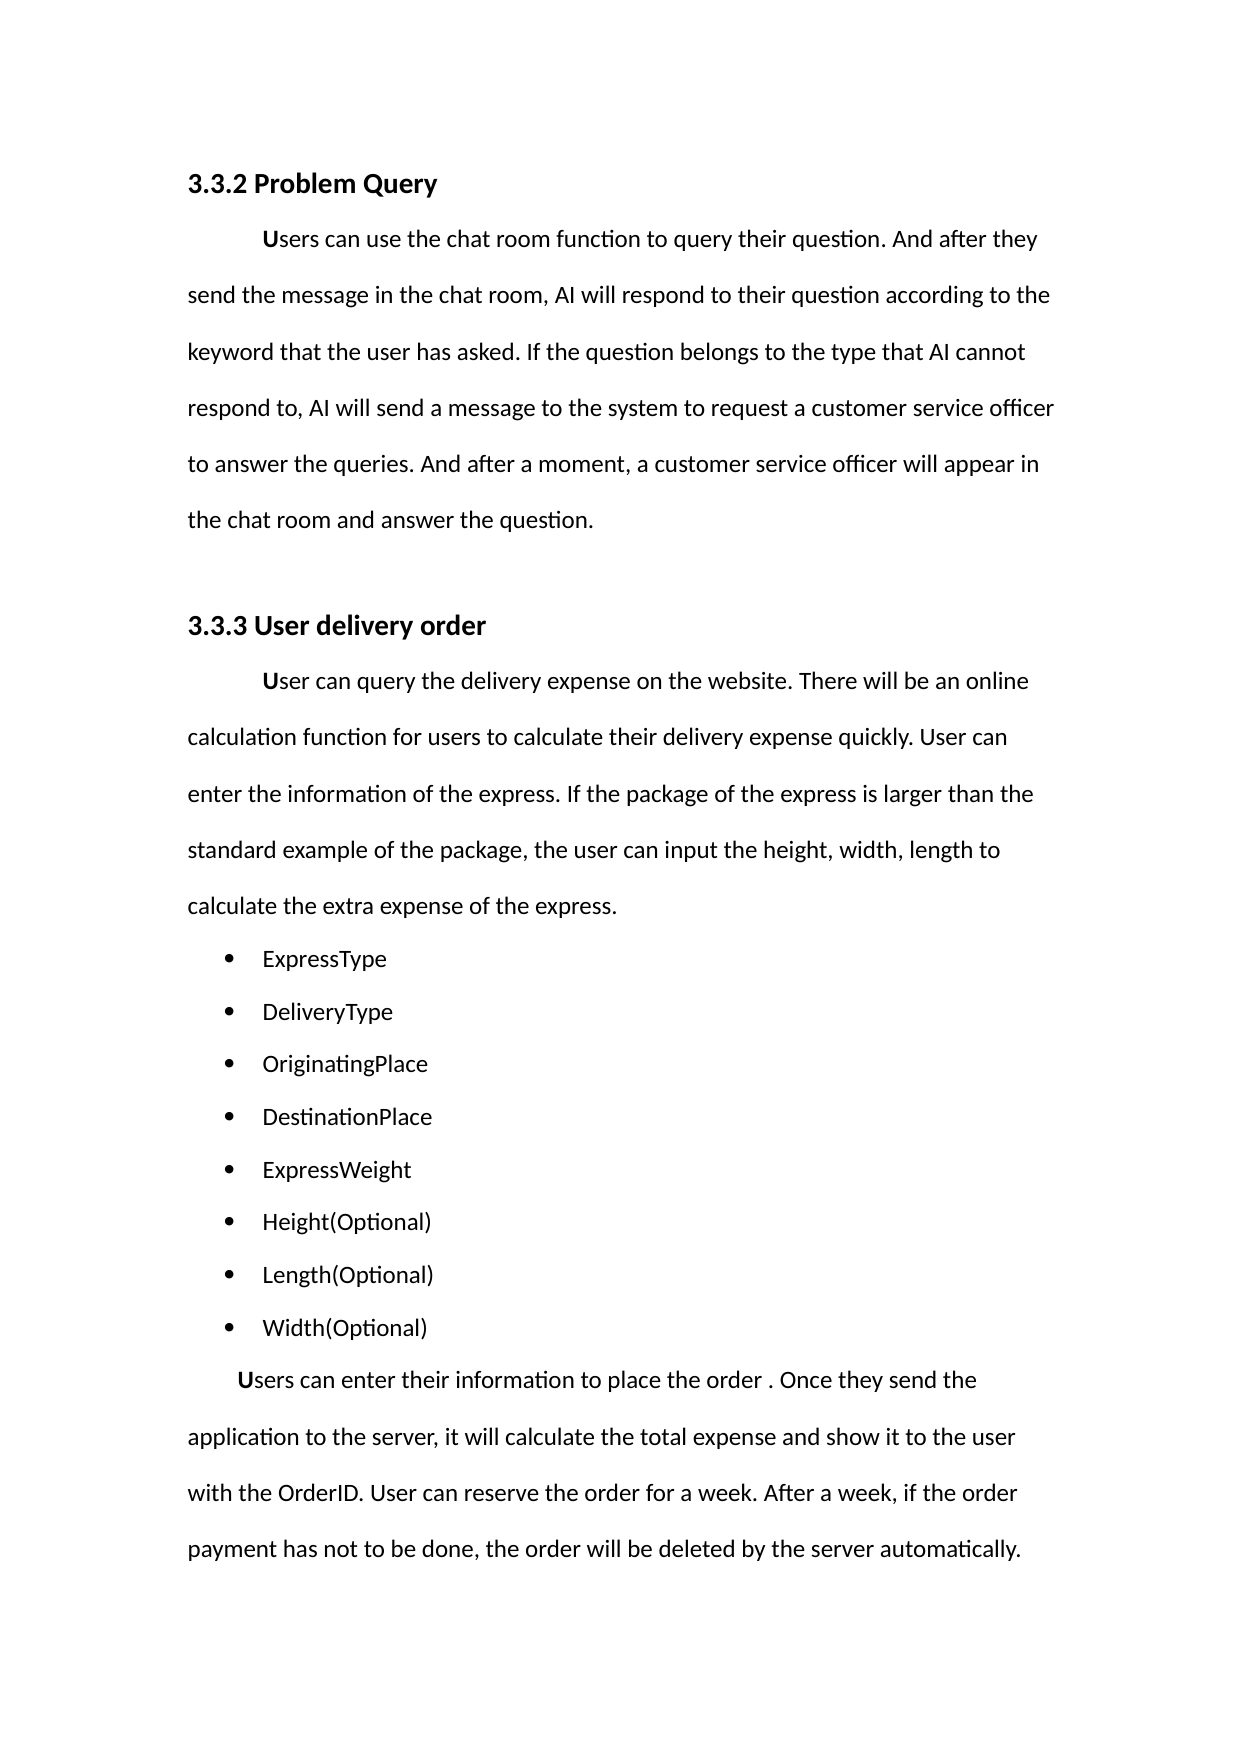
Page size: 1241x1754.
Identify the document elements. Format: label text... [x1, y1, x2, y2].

list ExpressType [225, 939, 1053, 977]
list Height(Optional) [225, 1203, 1053, 1241]
list Width(Optional) [225, 1308, 1053, 1346]
text User can query the delivery expense on the website. There will be an online calculation function for users to calculate their delivery expense quickly. User can enter the information of the express. If the package of the express is larger than the standard example of the package, the user can input the height, width, length to calculate the extra expense of the express. [187, 662, 1057, 924]
text Users can enter their information to place the order . Once they send the application to the server, it will calculate the total expense and show it to the user with the OrderID. User can reserve the order for a week. After a week, if the order payment has not to be done, the order will be deleted by the server automatically. [187, 1361, 1057, 1567]
list Length(Optional) [225, 1256, 1053, 1293]
text Users can use the chat room function to query their question. And after they send the message in the chat room, AI will respond to their question according to the keyword that the user has asked. If the question belongs to the type that AI cannot respond to, AI will send a message to the system to request a customer service officer to answer the queries. And after a moment, a customer service officer will appear in the chat room and answer the question. [187, 220, 1057, 538]
text 3.3.3 User delivery order [187, 606, 1057, 644]
text 3.3.2 Problem Query [187, 164, 1057, 202]
list OriginatingPlace [225, 1045, 1053, 1082]
list DestinationPlace [225, 1098, 1053, 1135]
list ExpressWeight [225, 1150, 1053, 1188]
list DeliveryType [225, 992, 1053, 1030]
